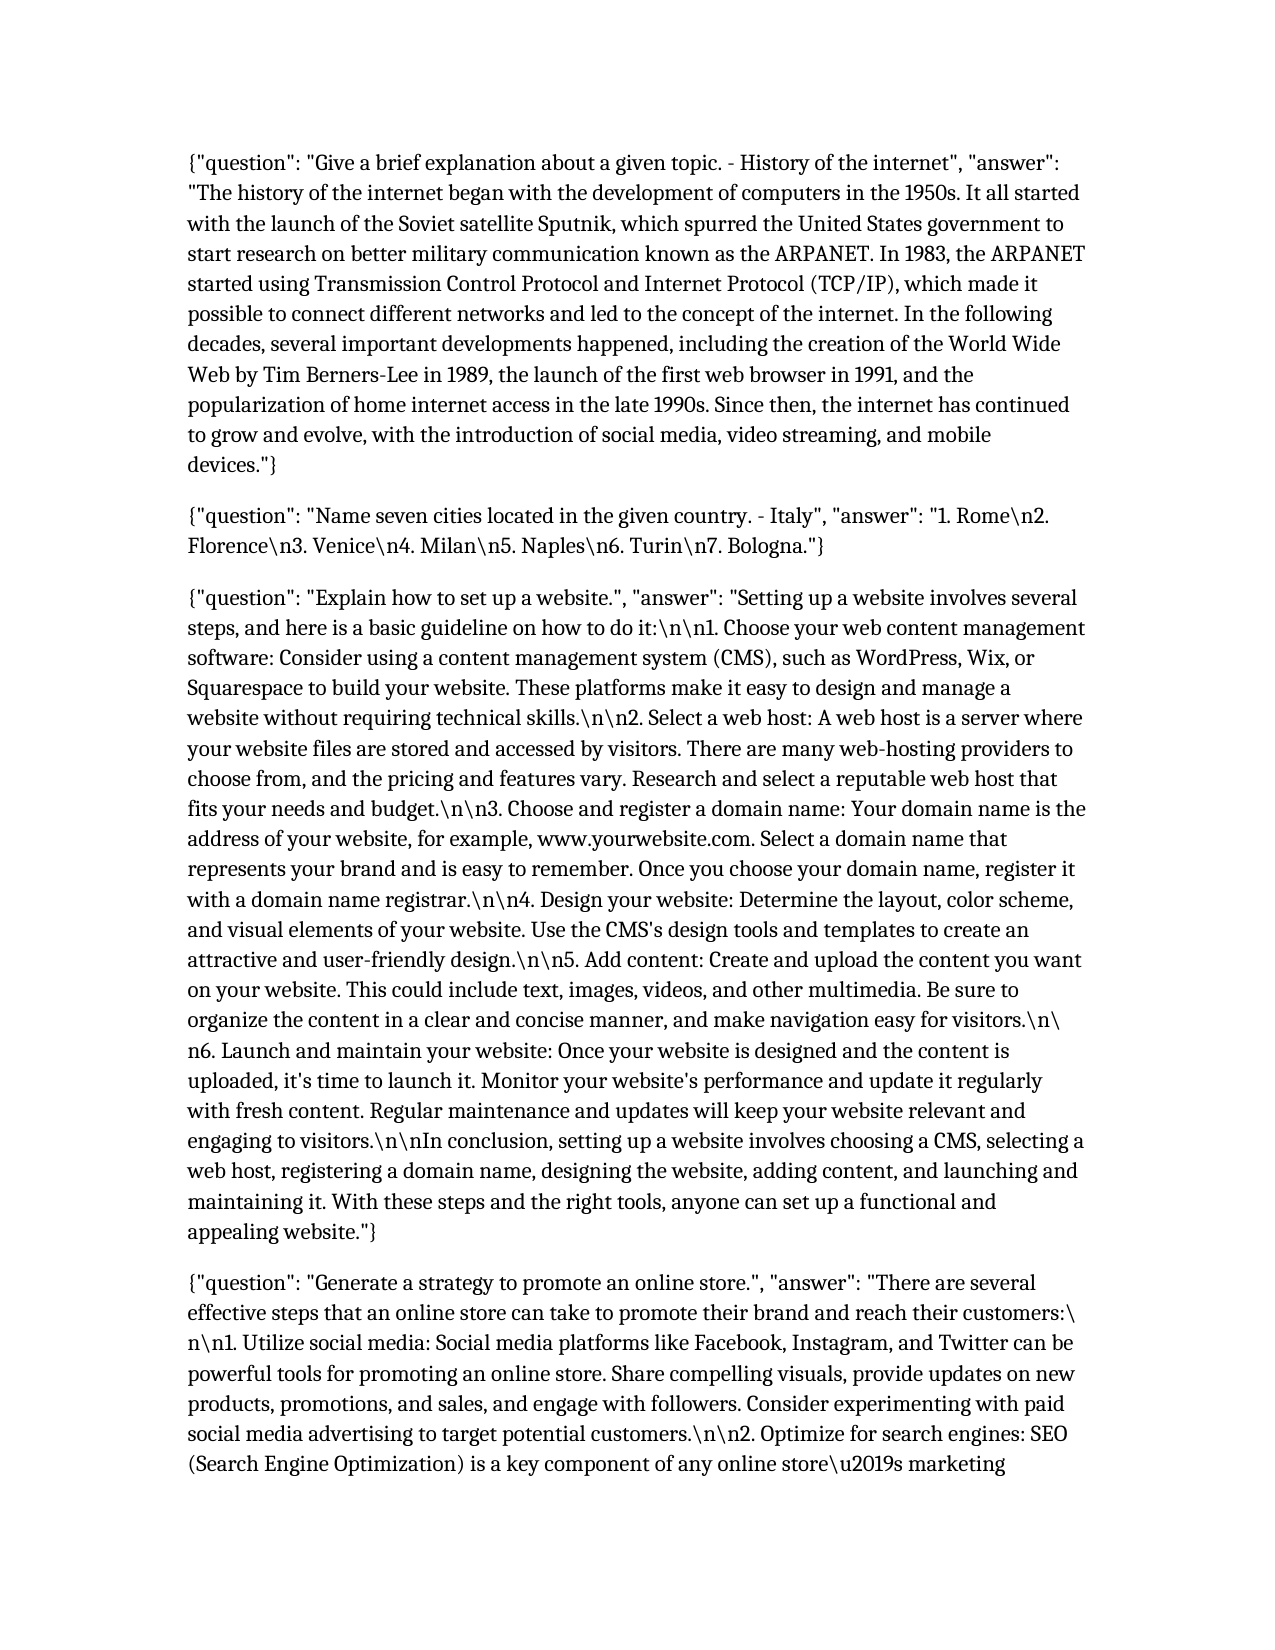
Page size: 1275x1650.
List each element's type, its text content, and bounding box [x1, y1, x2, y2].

text {"question": "Name seven cities located in the given country. - Italy", "answer": "1. Rome\n2. Florence\n3. Venice\n4. Milan\n5. Naples\n6. Turin\n7. Bologna."} [187, 503, 1087, 560]
text {"question": "Explain how to set up a website.", "answer": "Setting up a website involves several steps, and here is a basic guideline on how to do it:\n\n1. Choose your web content management software: Consider using a content management system (CMS), such as WordPress, Wix, or Squarespace to build your website. These platforms make it easy to design and manage a website without requiring technical skills.\n\n2. Select a web host: A web host is a server where your website files are stored and accessed by visitors. There are many web-hosting providers to choose from, and the pricing and features vary. Research and select a reputable web host that fits your needs and budget.\n\n3. Choose and register a domain name: Your domain name is the address of your website, for example, www.yourwebsite.com. Select a domain name that represents your brand and is easy to remember. Once you choose your domain name, register it with a domain name registrar.\n\n4. Design your website: Determine the layout, color scheme, and visual elements of your website. Use the CMS's design tools and templates to create an attractive and user-friendly design.\n\n5. Add content: Create and upload the content you want on your website. This could include text, images, videos, and other multimedia. Be sure to organize the content in a clear and concise manner, and make navigation easy for visitors.\n\n6. Launch and maintain your website: Once your website is designed and the content is uploaded, it's time to launch it. Monitor your website's performance and update it regularly with fresh content. Regular maintenance and updates will keep your website relevant and engaging to visitors.\n\nIn conclusion, setting up a website involves choosing a CMS, selecting a web host, registering a domain name, designing the website, adding content, and launching and maintaining it. With these steps and the right tools, anyone can set up a functional and appealing website."} [187, 584, 1087, 1245]
text {"question": "Give a brief explanation about a given topic. - History of the internet", "answer": "The history of the internet began with the development of computers in the 1950s. It all started with the launch of the Soviet satellite Sputnik, which spurred the United States government to start research on better military communication known as the ARPANET. In 1983, the ARPANET started using Transmission Control Protocol and Internet Protocol (TCP/IP), which made it possible to connect different networks and led to the concept of the internet. In the following decades, several important developments happened, including the creation of the World Wide Web by Tim Berners-Lee in 1989, the launch of the first web browser in 1991, and the popularization of home internet access in the late 1990s. Since then, the internet has continued to grow and evolve, with the introduction of social media, video streaming, and mobile devices."} [187, 150, 1087, 478]
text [187, 1270, 1087, 1477]
